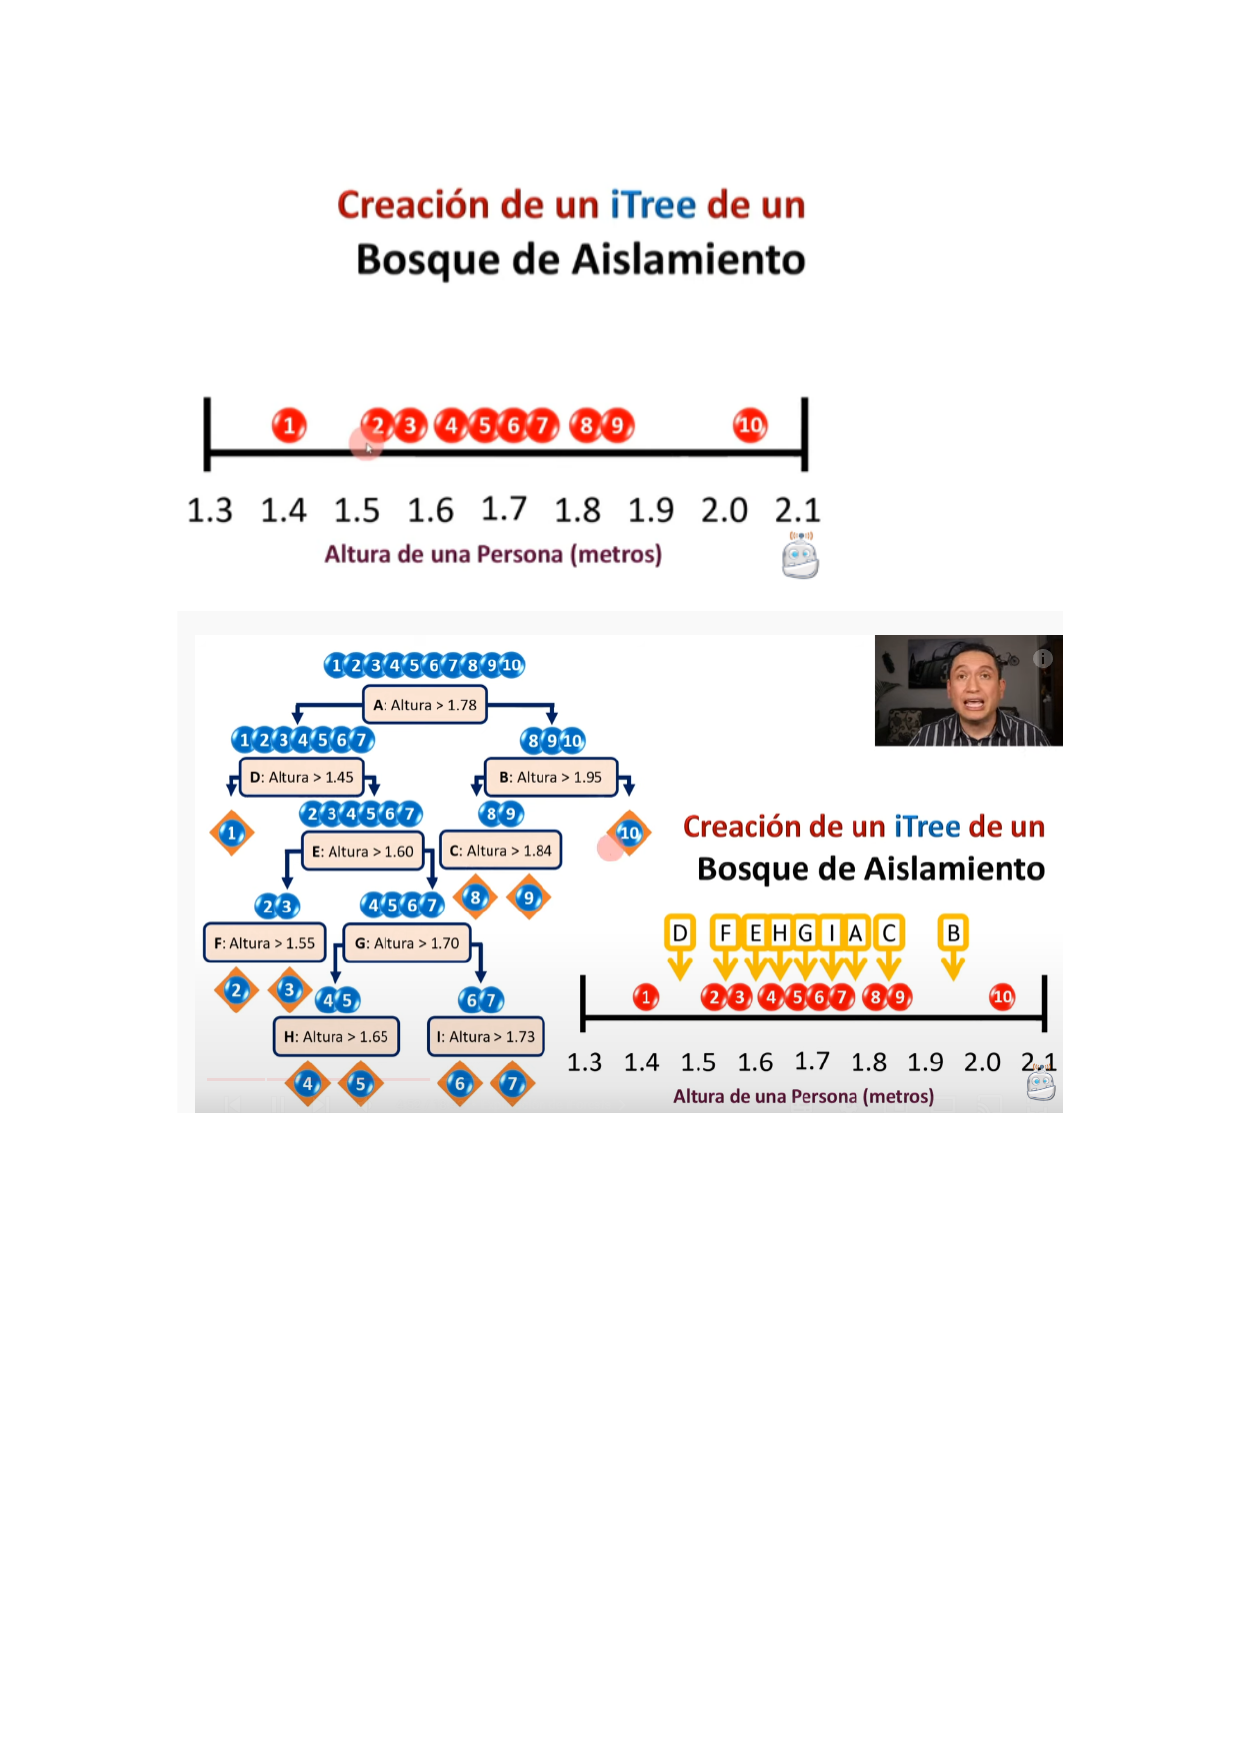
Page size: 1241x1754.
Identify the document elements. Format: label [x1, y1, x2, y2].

picture [177, 610, 1063, 1113]
picture [177, 147, 827, 592]
